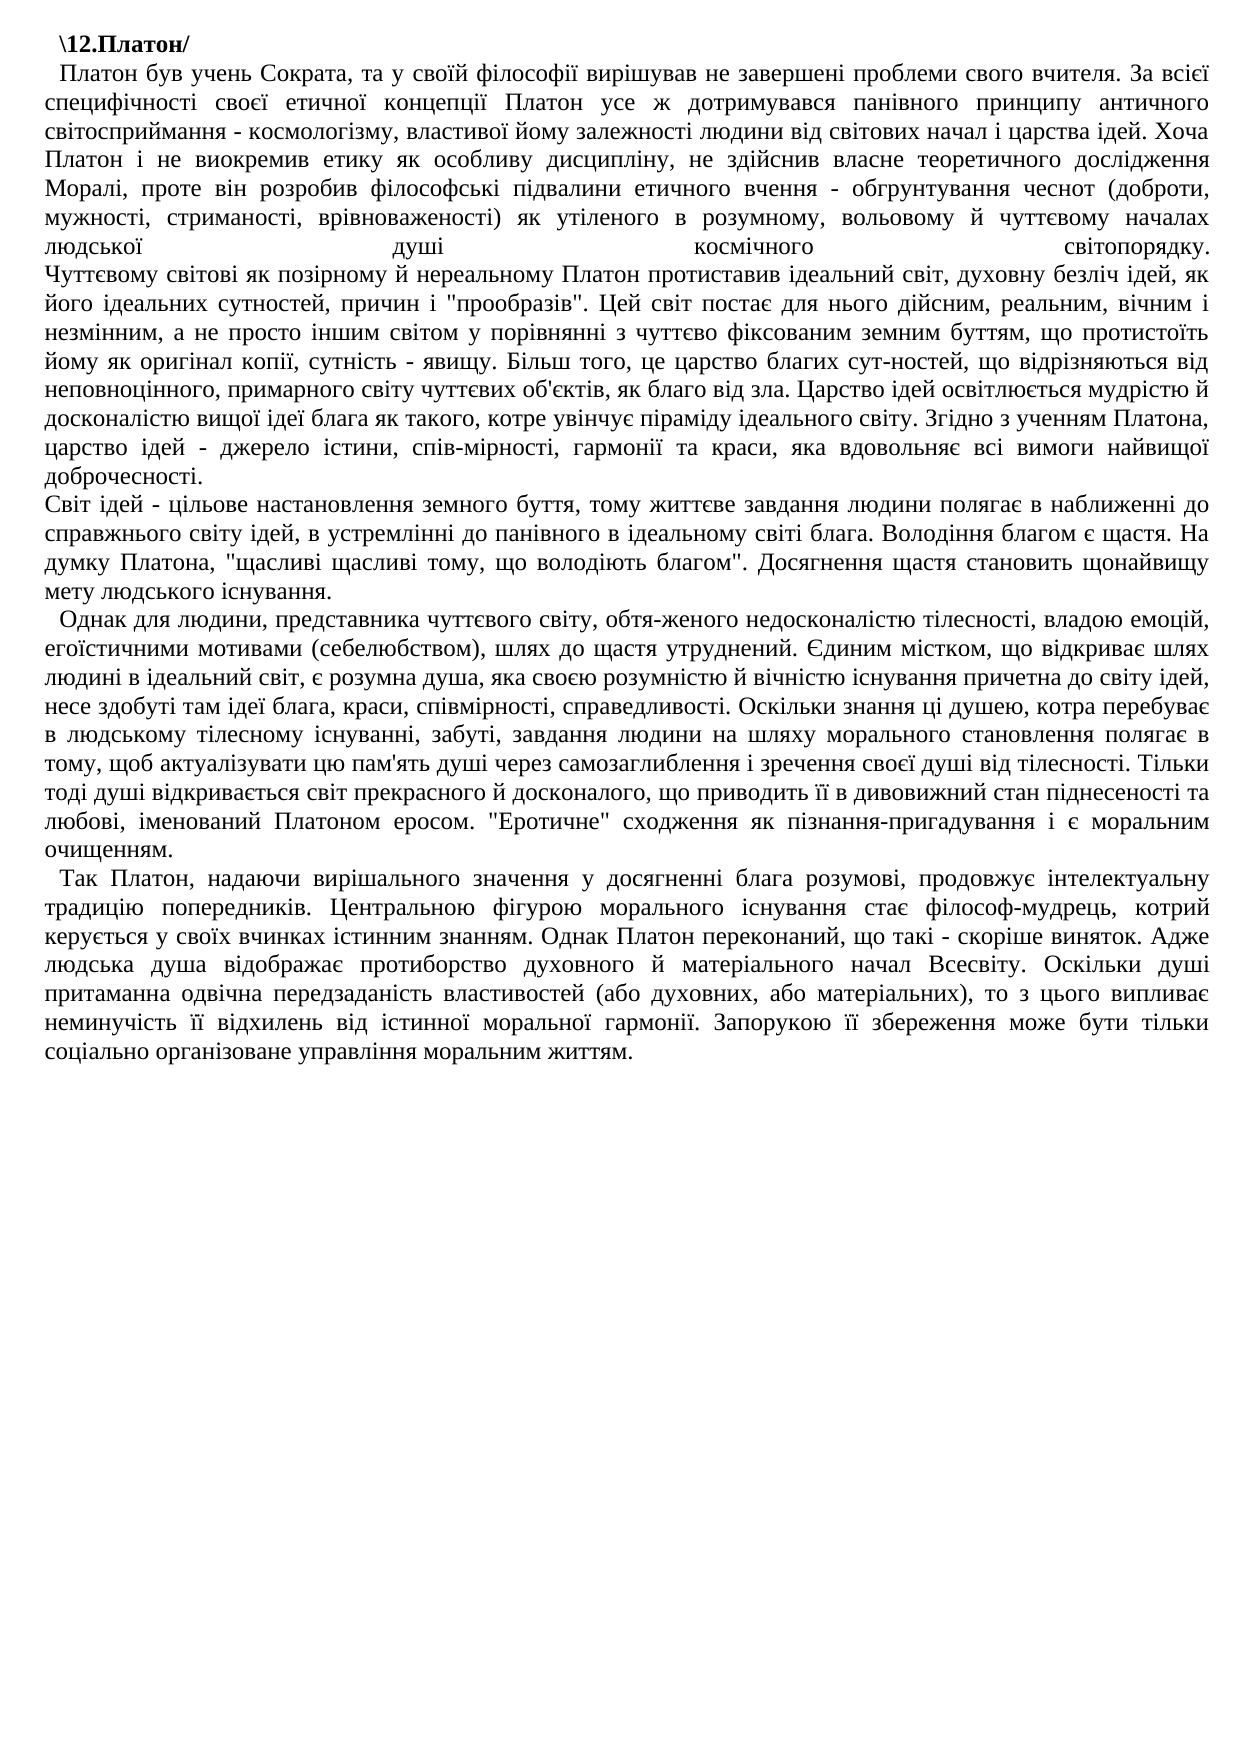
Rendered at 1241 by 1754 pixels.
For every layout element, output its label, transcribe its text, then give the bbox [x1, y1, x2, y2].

text \12.Платон/ [44, 29, 1211, 58]
text Платон був учень Сократа, та у своїй філософії вирішував не завершені проблеми свого вчителя. За всієї специфічності своєї етичної концепції Платон усе ж дотримувався панівного принципу античного світосприймання - космологізму, властивої йому залежності людини від світових начал і царства ідей. Хоча Платон і не виокремив етику як особливу дисципліну, не здійснив власне теоретичного дослідження Моралі, проте він розробив філософські підвалини етичного вчення - обгрунтування чеснот (доброти, мужності, стриманості, врівноваженості) як утіленого в розумному, вольовому й чуттєвому началах людської душі космічного світопорядку. Чуттєвому світові як позірному й нереальному Платон протиставив ідеальний світ, духовну безліч ідей, як його ідеальних сутностей, причин і "прообразів". Цей світ постає для нього дійсним, реальним, вічним і незмінним, а не просто іншим світом у порівнянні з чуттєво фіксованим земним буттям, що протистоїть йому як оригінал копії, сутність - явищу. Більш того, це царство благих сут-ностей, що відрізняються від неповноцінного, примарного світу чуттєвих об'єктів, як благо від зла. Царство ідей освітлюється мудрістю й досконалістю вищої ідеї блага як такого, котре увінчує піраміду ідеального світу. Згідно з ученням Платона, царство ідей - джерело істини, спів-мірності, гармонії та краси, яка вдовольняє всі вимоги найвищої доброчесності. Світ ідей - цільове настановлення земного буття, тому життєве завдання людини полягає в наближенні до справжнього світу ідей, в устремлінні до панівного в ідеальному світі блага. Володіння благом є щастя. На думку Платона, "щасливі щасливі тому, що володіють благом". Досягнення щастя становить щонайвищу мету людського існування. [44, 58, 1211, 604]
text Так Платон, надаючи вирішального значення у досягненні блага розумові, продовжує інтелектуальну традицію попередників. Центральною фігурою морального існування стає філософ-мудрець, котрий керується у своїх вчинках істинним знанням. Однак Платон переконаний, що такі - скоріше виняток. Адже людська душа відображає протиборство духовного й матеріального начал Всесвіту. Оскільки душі притаманна одвічна передзаданість властивостей (або духовних, або матеріальних), то з цього випливає неминучість її відхилень від істинної моральної гармонії. Запорукою її збереження може бути тільки соціально організоване управління моральним життям. [44, 863, 1211, 1064]
text Однак для людини, представника чуттєвого світу, обтя-женого недосконалістю тілесності, владою емоцій, егоїстичними мотивами (себелюбством), шлях до щастя утруднений. Єдиним містком, що відкриває шлях людині в ідеальний світ, є розумна душа, яка своєю розумністю й вічністю існування причетна до світу ідей, несе здобуті там ідеї блага, краси, співмірності, справедливості. Оскільки знання ці душею, котра перебуває в людському тілесному існуванні, забуті, завдання людини на шляху морального становлення полягає в тому, щоб актуалізувати цю пам'ять душі через самозаглиблення і зречення своєї душі від тілесності. Тільки тоді душі відкривається світ прекрасного й досконалого, що приводить її в дивовижний стан піднесеності та любові, іменований Платоном еросом. "Еротичне" сходження як пізнання-пригадування і є моральним очищенням. [44, 604, 1211, 863]
